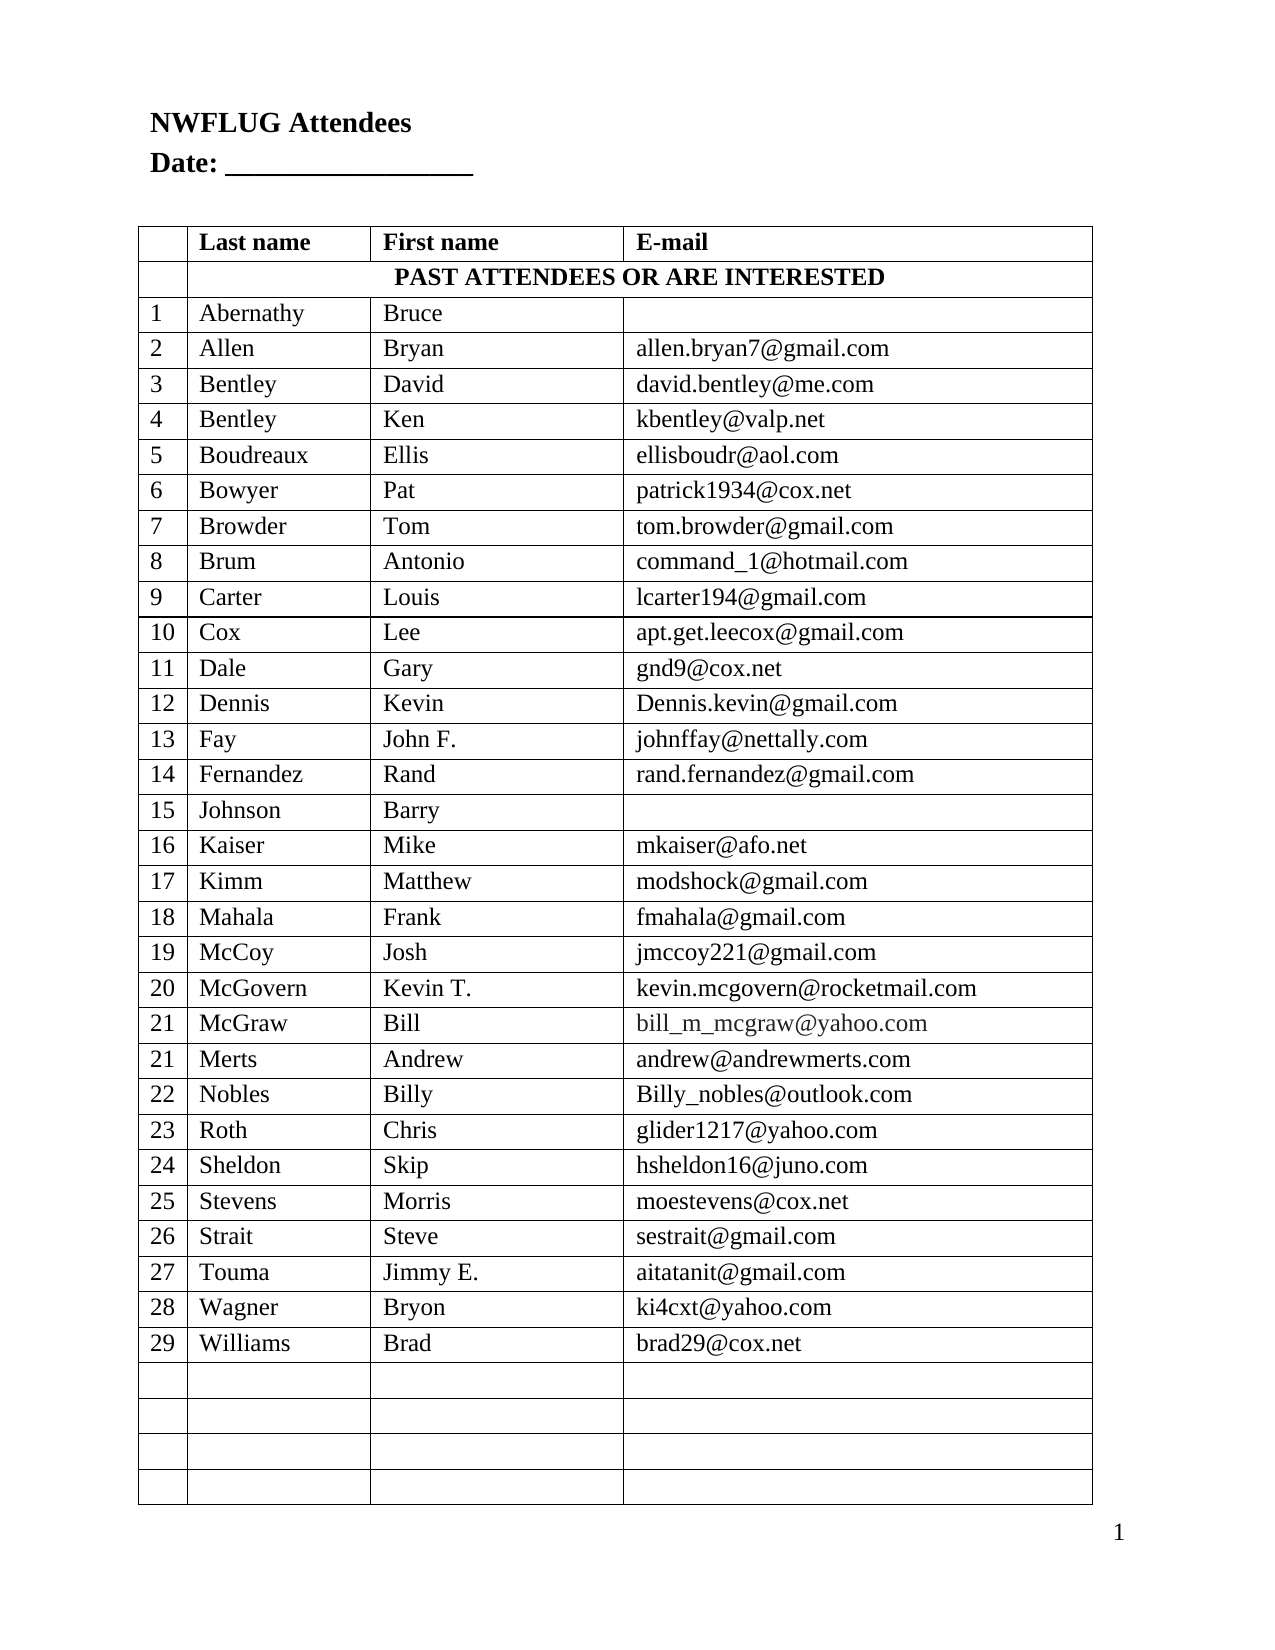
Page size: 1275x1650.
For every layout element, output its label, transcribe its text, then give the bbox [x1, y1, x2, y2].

table_cell [371, 1399, 623, 1433]
table_cell [139, 1434, 187, 1469]
table_cell 5 [139, 440, 187, 474]
table_cell Ellis [371, 440, 623, 474]
table_cell 10 [139, 618, 187, 652]
table_cell johnffay@nettally.com [624, 724, 1092, 758]
table_cell sestrait@gmail.com [624, 1221, 1092, 1256]
table_cell david.bentley@me.com [624, 369, 1092, 403]
table_cell glider1217@yahoo.com [624, 1115, 1092, 1149]
table_cell Jimmy E. [371, 1257, 623, 1291]
table_cell Pat [371, 475, 623, 510]
table_cell McGovern [188, 973, 370, 1007]
table_cell 20 [139, 973, 187, 1007]
table_cell command_1@hotmail.com [624, 546, 1092, 581]
table_cell 11 [139, 653, 187, 687]
table_cell Lee [371, 618, 623, 652]
table_cell Mahala [188, 902, 370, 936]
table_cell [188, 1470, 370, 1504]
table_cell Roth [188, 1115, 370, 1149]
table_cell 17 [139, 866, 187, 901]
table_cell Billy [371, 1079, 623, 1114]
table_cell 23 [139, 1115, 187, 1149]
table_cell lcarter194@gmail.com [624, 582, 1092, 616]
table_cell Andrew [371, 1044, 623, 1078]
table_cell Bill [371, 1008, 623, 1043]
table_cell 14 [139, 760, 187, 794]
table_cell Ken [371, 404, 623, 439]
table_cell McGraw [188, 1008, 370, 1043]
table_header First name [371, 227, 623, 261]
table_cell allen.bryan7@gmail.com [624, 333, 1092, 368]
table_cell hsheldon16@juno.com [624, 1150, 1092, 1185]
table_cell Kaiser [188, 831, 370, 865]
table_cell Billy_nobles@outlook.com [624, 1079, 1092, 1114]
table_cell [188, 1434, 370, 1469]
table_cell Bryan [371, 333, 623, 368]
table_cell ki4cxt@yahoo.com [624, 1292, 1092, 1327]
table_cell [139, 1363, 187, 1398]
table_cell 18 [139, 902, 187, 936]
table_cell Merts [188, 1044, 370, 1078]
table_cell Frank [371, 902, 623, 936]
table_cell Bryon [371, 1292, 623, 1327]
table_cell 28 [139, 1292, 187, 1327]
table_cell 8 [139, 546, 187, 581]
table_cell [371, 1363, 623, 1398]
table_cell Fay [188, 724, 370, 758]
table_cell Bruce [371, 298, 623, 332]
table_cell 27 [139, 1257, 187, 1291]
table_cell 1 [139, 298, 187, 332]
table_cell Bowyer [188, 475, 370, 510]
table_cell Brum [188, 546, 370, 581]
table_cell [371, 1434, 623, 1469]
table_cell Barry [371, 795, 623, 829]
table_cell [371, 1470, 623, 1504]
table_cell Skip [371, 1150, 623, 1185]
table_cell Louis [371, 582, 623, 616]
table_cell mkaiser@afo.net [624, 831, 1092, 865]
table_cell 6 [139, 475, 187, 510]
table_cell [139, 1470, 187, 1504]
table_cell Boudreaux [188, 440, 370, 474]
table_header [139, 227, 187, 261]
table_cell Brad [371, 1328, 623, 1362]
table_cell 26 [139, 1221, 187, 1256]
table_cell kbentley@valp.net [624, 404, 1092, 439]
table_cell patrick1934@cox.net [624, 475, 1092, 510]
table_cell PAST ATTENDEES OR ARE INTERESTED [188, 262, 1092, 297]
table_cell tom.browder@gmail.com [624, 511, 1092, 545]
table_cell 21 [139, 1044, 187, 1078]
table_cell Wagner [188, 1292, 370, 1327]
table_cell Sheldon [188, 1150, 370, 1185]
table_cell rand.fernandez@gmail.com [624, 760, 1092, 794]
table_cell 4 [139, 404, 187, 439]
table_cell Fernandez [188, 760, 370, 794]
table_cell Nobles [188, 1079, 370, 1114]
table_cell [624, 1434, 1092, 1469]
table_cell [188, 1399, 370, 1433]
table_cell Browder [188, 511, 370, 545]
table_cell 25 [139, 1186, 187, 1220]
table_cell bill_m_mcgraw@yahoo.com [624, 1008, 1092, 1043]
table_header Last name [188, 227, 370, 261]
table_cell fmahala@gmail.com [624, 902, 1092, 936]
table_cell David [371, 369, 623, 403]
table_cell [139, 1399, 187, 1433]
table_cell 22 [139, 1079, 187, 1114]
table_cell brad29@cox.net [624, 1328, 1092, 1362]
table_cell Kevin [371, 689, 623, 723]
text NWFLUG Attendees [150, 105, 1125, 138]
table_cell Bentley [188, 369, 370, 403]
table_cell 21 [139, 1008, 187, 1043]
table_cell 19 [139, 937, 187, 972]
table_cell ellisboudr@aol.com [624, 440, 1092, 474]
table_cell Morris [371, 1186, 623, 1220]
table_cell Mike [371, 831, 623, 865]
table_cell gnd9@cox.net [624, 653, 1092, 687]
table_cell Kevin T. [371, 973, 623, 1007]
table_cell 3 [139, 369, 187, 403]
table_cell Stevens [188, 1186, 370, 1220]
table_cell 13 [139, 724, 187, 758]
table_cell [139, 262, 187, 297]
table_cell Gary [371, 653, 623, 687]
table_cell Williams [188, 1328, 370, 1362]
table_cell modshock@gmail.com [624, 866, 1092, 901]
table_cell apt.get.leecox@gmail.com [624, 618, 1092, 652]
table_cell Kimm [188, 866, 370, 901]
table_cell aitatanit@gmail.com [624, 1257, 1092, 1291]
table_cell Antonio [371, 546, 623, 581]
table_cell 29 [139, 1328, 187, 1362]
table_cell Allen [188, 333, 370, 368]
table_cell Bentley [188, 404, 370, 439]
table_cell 15 [139, 795, 187, 829]
table_cell jmccoy221@gmail.com [624, 937, 1092, 972]
table_header E-mail [624, 227, 1092, 261]
table_cell Strait [188, 1221, 370, 1256]
table_cell McCoy [188, 937, 370, 972]
table_cell 7 [139, 511, 187, 545]
table_cell moestevens@cox.net [624, 1186, 1092, 1220]
table_cell 24 [139, 1150, 187, 1185]
table_cell Dale [188, 653, 370, 687]
table_cell [624, 1363, 1092, 1398]
table_cell John F. [371, 724, 623, 758]
table_cell Carter [188, 582, 370, 616]
table_cell Chris [371, 1115, 623, 1149]
table_cell [624, 298, 1092, 332]
table_cell Josh [371, 937, 623, 972]
table_cell andrew@andrewmerts.com [624, 1044, 1092, 1078]
text Date: _________________ [150, 145, 1125, 179]
table_cell [188, 1363, 370, 1398]
table_cell kevin.mcgovern@rocketmail.com [624, 973, 1092, 1007]
table_cell Dennis.kevin@gmail.com [624, 689, 1092, 723]
table_cell Rand [371, 760, 623, 794]
table_cell Johnson [188, 795, 370, 829]
table_cell [624, 1399, 1092, 1433]
table_cell Steve [371, 1221, 623, 1256]
table_cell Abernathy [188, 298, 370, 332]
table_cell 9 [139, 582, 187, 616]
table_cell [624, 795, 1092, 829]
table_cell 16 [139, 831, 187, 865]
table_cell Cox [188, 618, 370, 652]
table_cell Touma [188, 1257, 370, 1291]
table_cell Matthew [371, 866, 623, 901]
table_cell Dennis [188, 689, 370, 723]
table_cell Tom [371, 511, 623, 545]
table_cell 12 [139, 689, 187, 723]
table_cell 2 [139, 333, 187, 368]
table_cell [624, 1470, 1092, 1504]
